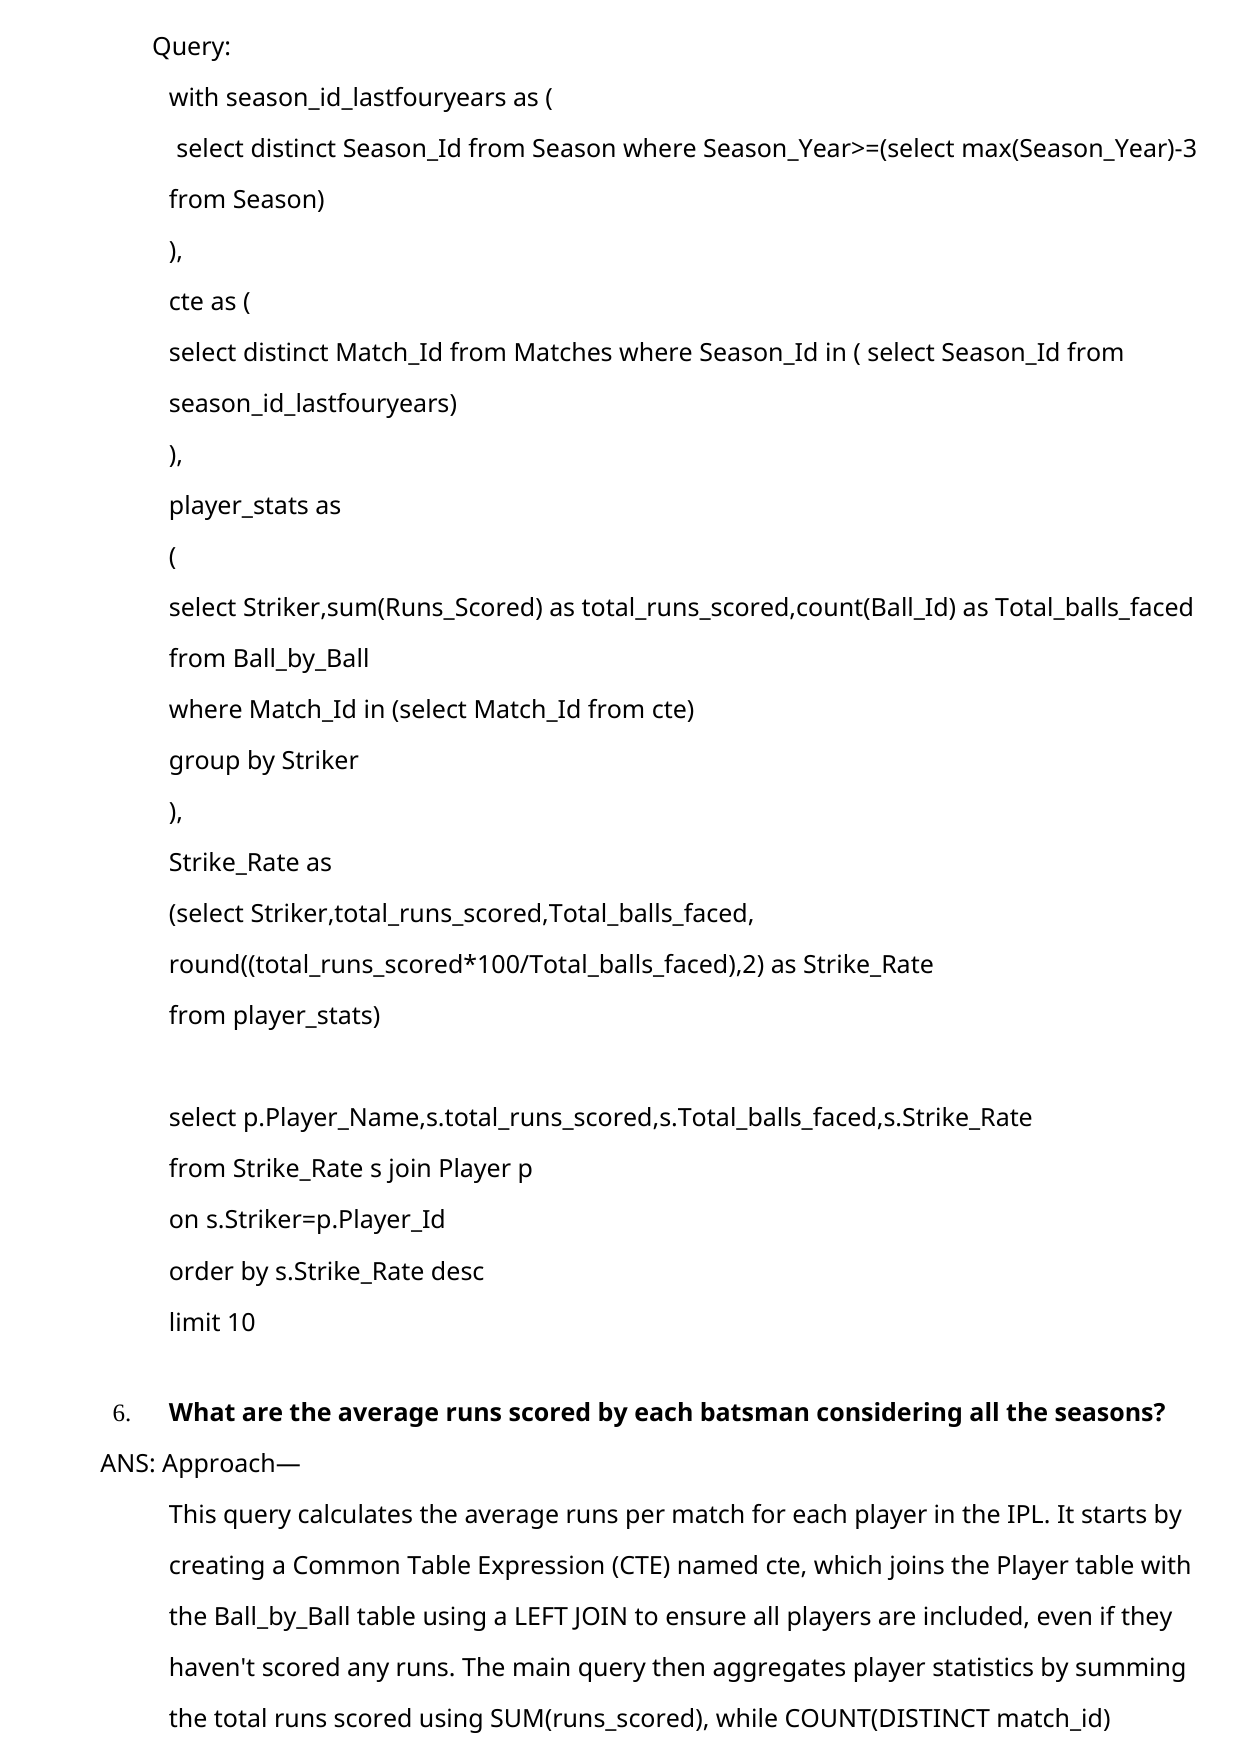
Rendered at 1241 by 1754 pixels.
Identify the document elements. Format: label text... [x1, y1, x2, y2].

text (select Striker,total_runs_scored,Total_balls_faced, round((total_runs_scored*100/Total_balls_faced),2) as Strike_Rate [169, 896, 1200, 981]
text Query: [94, 28, 1200, 62]
text order by s.Strike_Rate desc [94, 1253, 1200, 1287]
text ( [94, 538, 1200, 573]
text ANS: Approach— [94, 1446, 1200, 1480]
text ), [94, 232, 1200, 266]
text on s.Striker=p.Player_Id [94, 1202, 1200, 1236]
text player_stats as [94, 487, 1200, 522]
text select Striker,sum(Runs_Scored) as total_runs_scored,count(Ball_Id) as Total_balls_faced [169, 589, 1200, 624]
text Strike_Rate as [94, 845, 1200, 879]
text from player_stats) [94, 998, 1200, 1032]
text select p.Player_Name,s.total_runs_scored,s.Total_balls_faced,s.Strike_Rate [169, 1100, 1200, 1134]
text group by Striker [94, 743, 1200, 777]
text select distinct Match_Id from Matches where Season_Id in ( select Season_Id from season_id_lastfouryears) [169, 334, 1200, 419]
text from Ball_by_Ball [94, 641, 1200, 675]
text ), [94, 794, 1200, 828]
text cte as ( [94, 283, 1200, 317]
text limit 10 [94, 1304, 1200, 1338]
list What are the average runs scored by each batsman considering all the seasons? [131, 1395, 1200, 1429]
text where Match_Id in (select Match_Id from cte) [94, 692, 1200, 726]
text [169, 1497, 1200, 1735]
text with season_id_lastfouryears as ( [94, 79, 1200, 113]
text from Strike_Rate s join Player p [94, 1151, 1200, 1185]
text select distinct Season_Id from Season where Season_Year>=(select max(Season_Year)-3 from Season) [169, 130, 1200, 215]
text ), [94, 436, 1200, 471]
